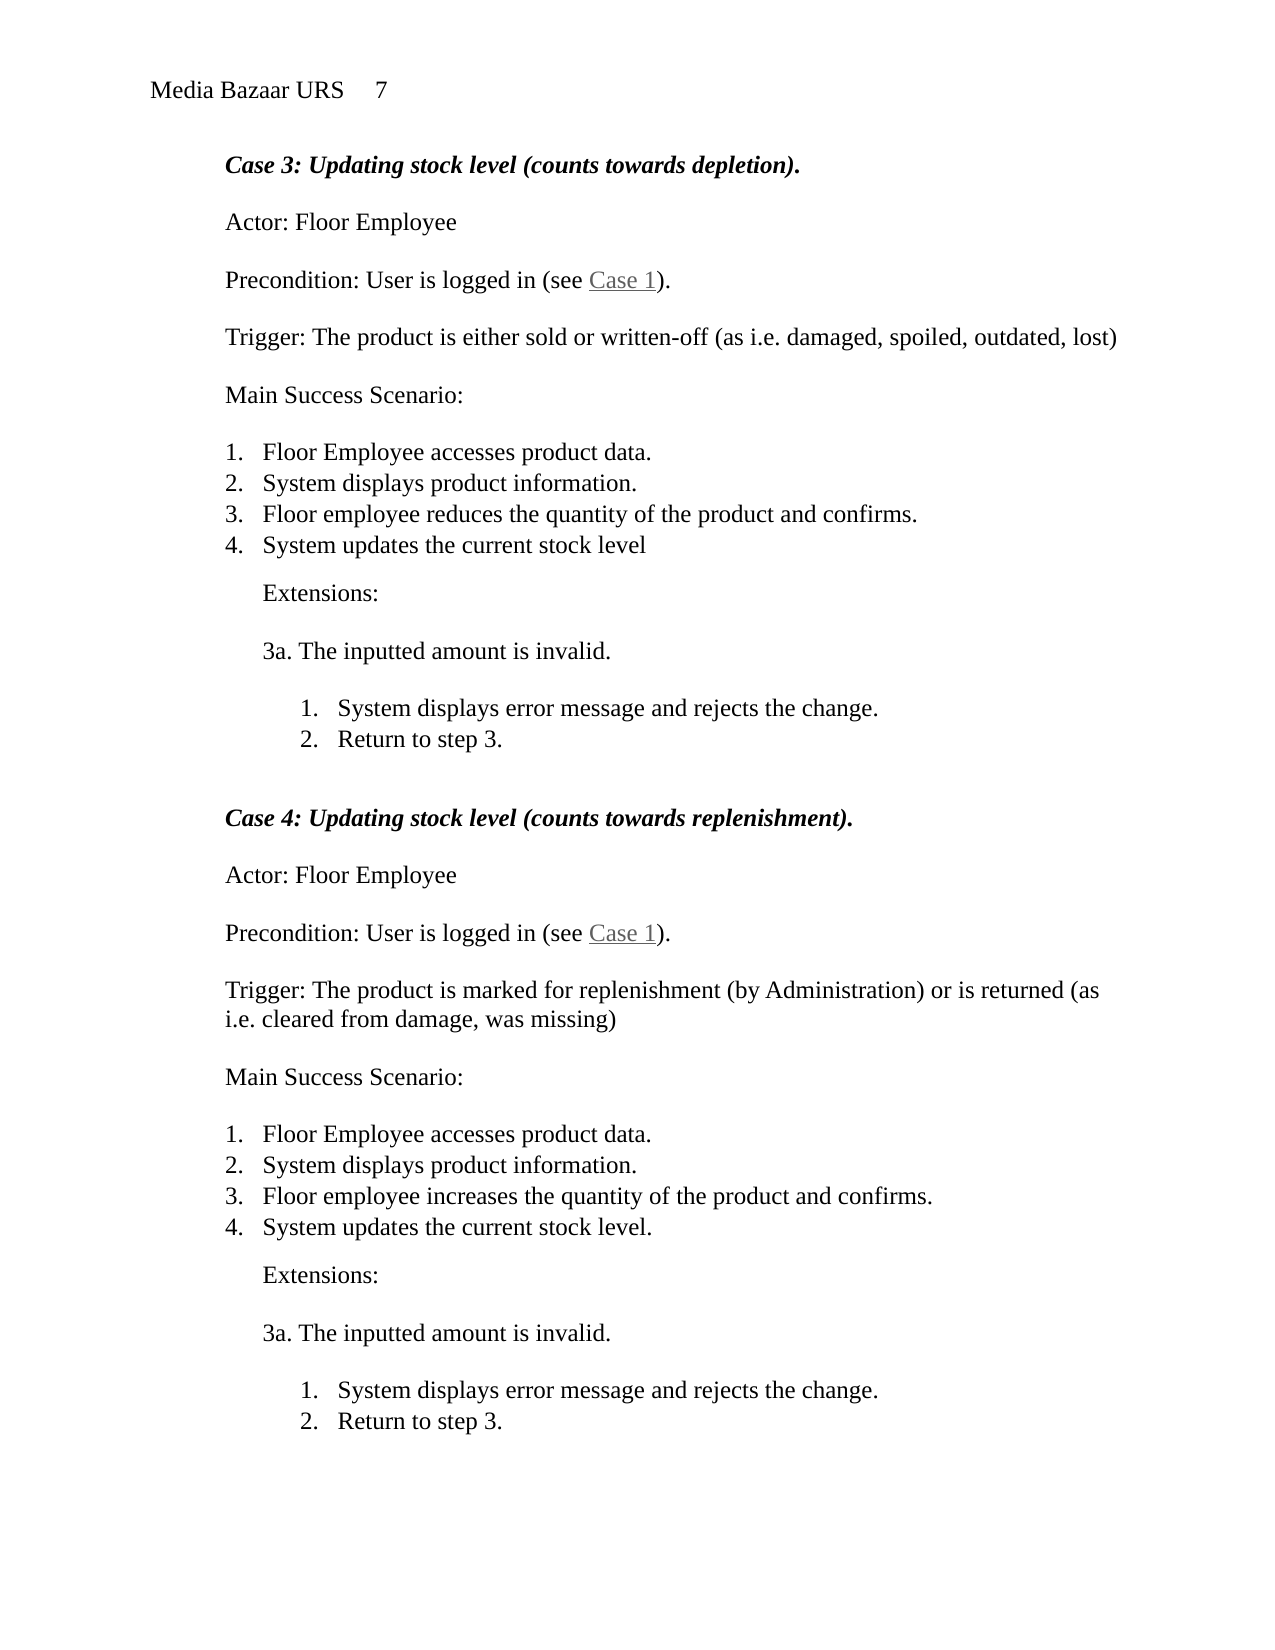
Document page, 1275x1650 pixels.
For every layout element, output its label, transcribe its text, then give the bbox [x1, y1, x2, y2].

text Precondition: User is logged in (see Case 1). [150, 918, 1125, 947]
list Return to step 3. [300, 724, 1125, 753]
list Floor Employee accesses product data. [225, 1119, 1125, 1148]
list System displays product information. [225, 1150, 1125, 1179]
list System updates the current stock level [225, 531, 1125, 559]
text Actor: Floor Employee [150, 861, 1125, 889]
text Trigger: The product is marked for replenishment (by Administration) or is returned (as i.e. cleared from damage, was missing) [225, 976, 1125, 1033]
text Actor: Floor Employee [150, 207, 1125, 236]
subtitle Case 3: Updating stock level (counts towards depletion). [150, 150, 1125, 179]
list Floor employee increases the quantity of the product and confirms. [225, 1181, 1125, 1210]
text Main Success Scenario: [150, 380, 1125, 409]
text 3a. The inputted amount is invalid. [187, 636, 1125, 664]
text Extensions: [187, 578, 1125, 607]
text Precondition: User is logged in (see Case 1). [150, 265, 1125, 294]
text Extensions: [187, 1260, 1125, 1289]
list System displays error message and rejects the change. [300, 1375, 1125, 1404]
text Trigger: The product is either sold or written-off (as i.e. damaged, spoiled, outdated, lost) [150, 322, 1125, 351]
text 3a. The inputted amount is invalid. [187, 1318, 1125, 1346]
list System displays error message and rejects the change. [300, 693, 1125, 722]
text Main Success Scenario: [150, 1062, 1125, 1091]
subtitle Case 4: Updating stock level (counts towards replenishment). [150, 803, 1125, 832]
list System updates the current stock level. [225, 1212, 1125, 1241]
list Floor employee reduces the quantity of the product and confirms. [225, 499, 1125, 528]
list System displays product information. [225, 468, 1125, 497]
list Floor Employee accesses product data. [225, 437, 1125, 466]
list Return to step 3. [300, 1406, 1125, 1435]
